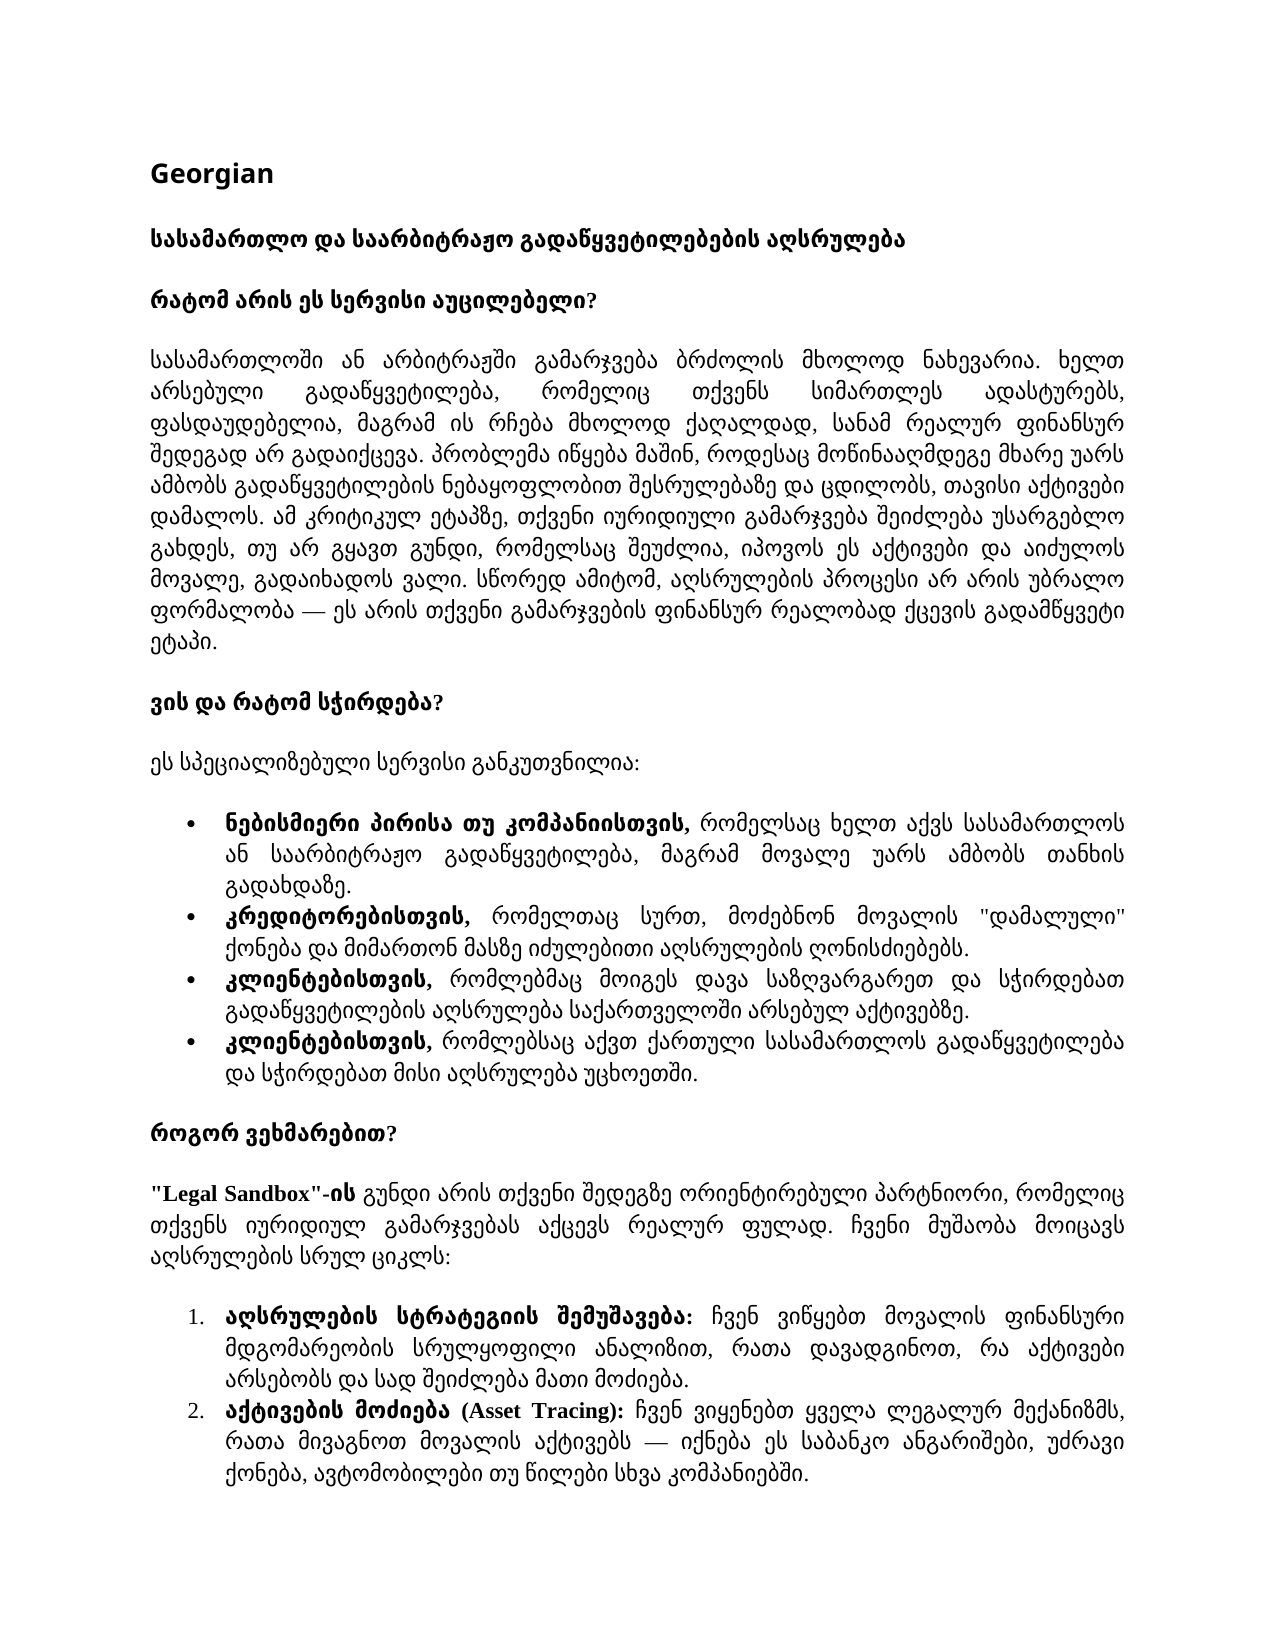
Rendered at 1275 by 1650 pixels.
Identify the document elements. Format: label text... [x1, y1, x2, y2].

text როგორ ვეხმარებით? [150, 1117, 1125, 1148]
list კლიენტებისთვის, რომლებმაც მოიგეს დავა საზღვარგარეთ და სჭირდებათ გადაწყვეტილების აღსრულება საქართველოში არსებულ აქტივებზე. [187, 963, 1125, 1025]
text რატომ არის ეს სერვისი აუცილებელი? [150, 283, 1125, 315]
text ვის და რატომ სჭირდება? [150, 686, 1125, 717]
text სასამართლოში ან არბიტრაჟში გამარჯვება ბრძოლის მხოლოდ ნახევარია. ხელთ არსებული გადაწყვეტილება, რომელიც თქვენს სიმართლეს ადასტურებს, ფასდაუდებელია, მაგრამ ის რჩება მხოლოდ ქაღალდად, სანამ რეალურ ფინანსურ შედეგად არ გადაიქცევა. პრობლემა იწყება მაშინ, როდესაც მოწინააღმდეგე მხარე უარს ამბობს გადაწყვეტილების ნებაყოფლობით შესრულებაზე და ცდილობს, თავისი აქტივები დამალოს. ამ კრიტიკულ ეტაპზე, თქვენი იურიდიული გამარჯვება შეიძლება უსარგებლო გახდეს, თუ არ გყავთ გუნდი, რომელსაც შეუძლია, იპოვოს ეს აქტივები და აიძულოს მოვალე, გადაიხადოს ვალი. სწორედ ამიტომ, აღსრულების პროცესი არ არის უბრალო ფორმალობა — ეს არის თქვენი გამარჯვების ფინანსურ რეალობად ქცევის გადამწყვეტი ეტაპი. [150, 344, 1125, 656]
subtitle Georgian [150, 154, 1125, 191]
text "Legal Sandbox"-ის გუნდი არის თქვენი შედეგზე ორიენტირებული პარტნიორი, რომელიც თქვენს იურიდიულ გამარჯვებას აქცევს რეალურ ფულად. ჩვენი მუშაობა მოიცავს აღსრულების სრულ ციკლს: [150, 1177, 1125, 1271]
list აქტივების მოძიება (Asset Tracing): ჩვენ ვიყენებთ ყველა ლეგალურ მექანიზმს, რათა მივაგნოთ მოვალის აქტივებს — იქნება ეს საბანკო ანგარიშები, უძრავი ქონება, ავტომობილები თუ წილები სხვა კომპანიებში. [187, 1394, 1125, 1488]
list კლიენტებისთვის, რომლებსაც აქვთ ქართული სასამართლოს გადაწყვეტილება და სჭირდებათ მისი აღსრულება უცხოეთში. [187, 1025, 1125, 1088]
list ნებისმიერი პირისა თუ კომპანიისთვის, რომელსაც ხელთ აქვს სასამართლოს ან საარბიტრაჟო გადაწყვეტილება, მაგრამ მოვალე უარს ამბობს თანხის გადახდაზე. [187, 806, 1125, 900]
text სასამართლო და საარბიტრაჟო გადაწყვეტილებების აღსრულება [150, 223, 1125, 254]
list კრედიტორებისთვის, რომელთაც სურთ, მოძებნონ მოვალის "დამალული" ქონება და მიმართონ მასზე იძულებითი აღსრულების ღონისძიებებს. [187, 900, 1125, 963]
text ეს სპეციალიზებული სერვისი განკუთვნილია: [150, 746, 1125, 777]
list აღსრულების სტრატეგიის შემუშავება: ჩვენ ვიწყებთ მოვალის ფინანსური მდგომარეობის სრულყოფილი ანალიზით, რათა დავადგინოთ, რა აქტივები არსებობს და სად შეიძლება მათი მოძიება. [187, 1300, 1125, 1394]
